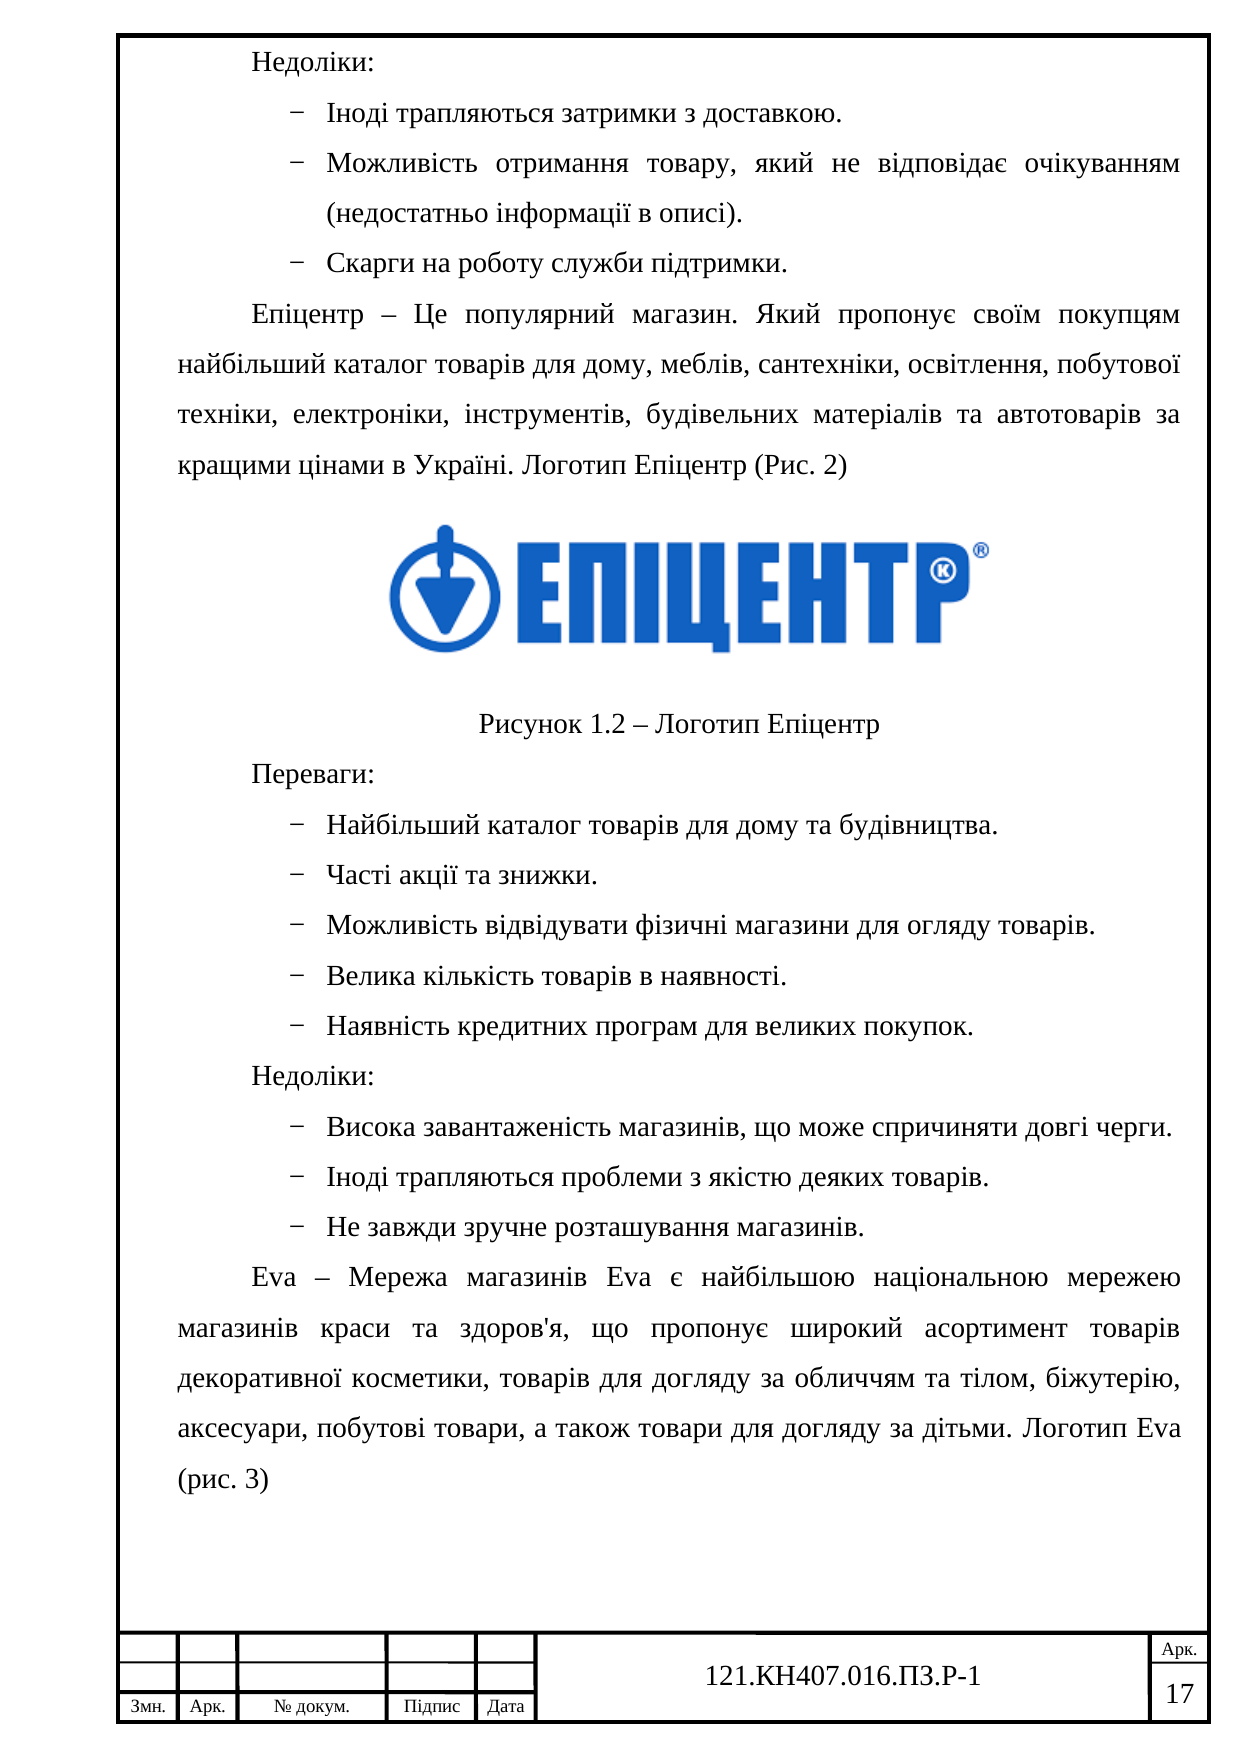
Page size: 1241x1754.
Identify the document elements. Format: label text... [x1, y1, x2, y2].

list Найбільший каталог товарів для дому та будівництва. [288, 807, 1181, 840]
list Іноді трапляються проблеми з якістю деяких товарів. [288, 1159, 1181, 1192]
list Часті акції та знижки. [288, 857, 1181, 891]
list Наявність кредитних програм для великих покупок. [288, 1008, 1181, 1042]
list Епіцентр – Це популярний магазин. Який пропонує своїм покупцям найбільший каталог товарів для дому, меблів, сантехніки, освітлення, побутової техніки, електроніки, інструментів, будівельних матеріалів та автотоварів за кращими цінами в Україні. Логотип Епіцентр (Рис. 2) [177, 296, 1181, 480]
list Рисунок 1.2 – Логотип Епіцентр [177, 706, 1181, 740]
list Скарги на роботу служби підтримки. [288, 246, 1181, 279]
list Велика кількість товарів в наявності. [288, 958, 1181, 991]
list Недоліки: [177, 1058, 1181, 1092]
list Можливість отримання товару, який не відповідає очікуванням (недостатньо інформації в описі). [288, 145, 1181, 229]
list Висока завантаженість магазинів, що може спричиняти довгі черги. [288, 1109, 1181, 1142]
picture [358, 497, 1000, 690]
list Переваги: [177, 756, 1181, 790]
list Недоліки: [177, 44, 1181, 78]
list Іноді трапляються затримки з доставкою. [288, 95, 1181, 128]
list Eva – Мережа магазинів Eva є найбільшою національною мережею магазинів краси та здоров'я, що пропонує широкий асортимент товарів декоративної косметики, товарів для догляду за обличчям та тілом, біжутерію, аксесуари, побутові товари, а також товари для догляду за дітьми. Логотип Eva (рис. 3) [177, 1259, 1181, 1494]
list Не завжди зручне розташування магазинів. [288, 1209, 1181, 1243]
list Можливість відвідувати фізичні магазини для огляду товарів. [288, 907, 1181, 941]
